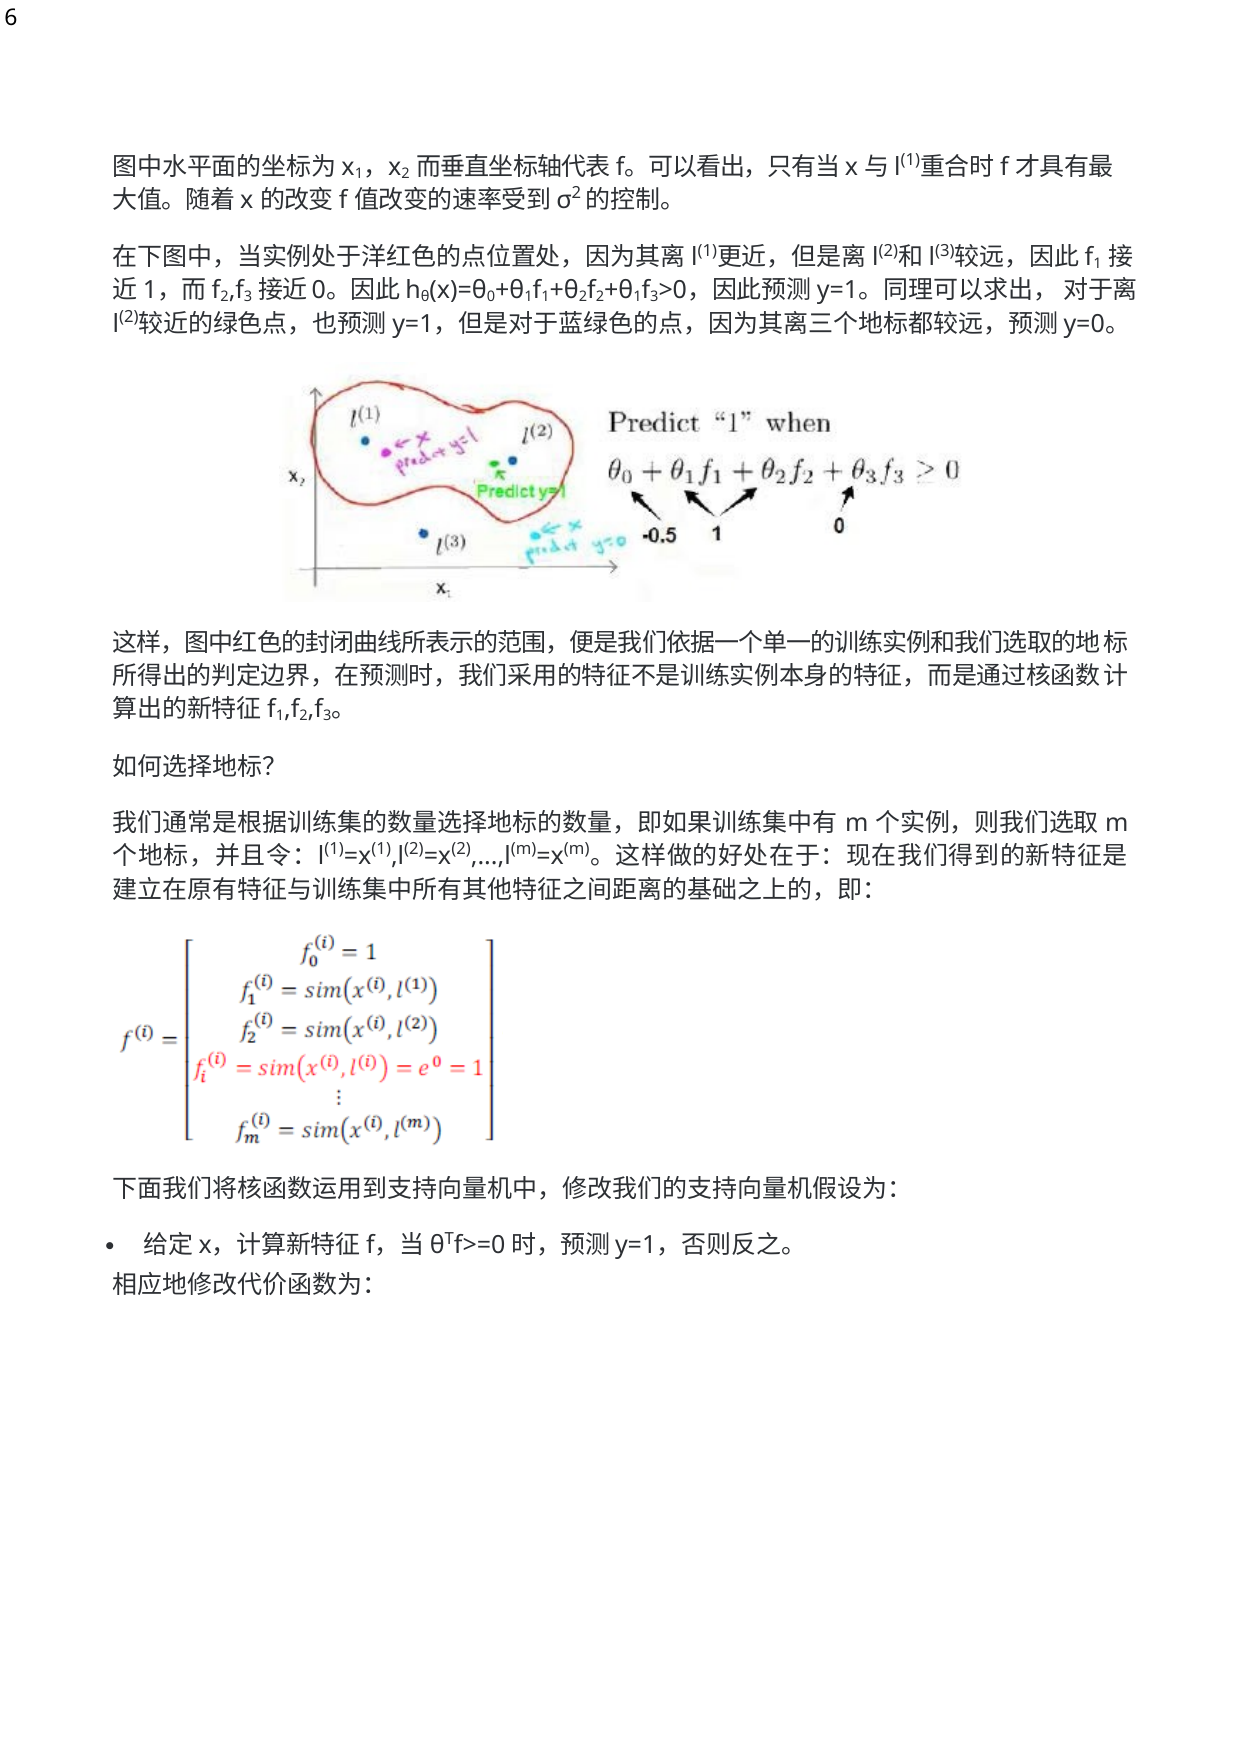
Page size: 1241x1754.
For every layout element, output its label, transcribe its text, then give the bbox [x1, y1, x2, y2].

picture [119, 934, 503, 1146]
picture [279, 362, 962, 602]
text 我们通常是根据训练集的数量选择地标的数量，即如果训练集中有 m 个实例，则我们选取 m 个地标，并且令：l(1)=x(1),l(2)=x(2),...,l(m)=x(m)。这样做的好处在于：现在我们得到的新特征是建立在原有特征与训练集中所有其他特征之间距离的基础之上的，即： [112, 805, 1128, 905]
text 下面我们将核函数运用到支持向量机中，修改我们的支持向量机假设为： [112, 1169, 1230, 1205]
text 如何选择地标？ [112, 746, 1230, 782]
text 图中水平面的坐标为 x1，x2 而垂直坐标轴代表 f。可以看出，只有当 x 与 l(1)重合时 f 才具有最大值。随着 x 的改变 f 值改变的速率受到σ2 的控制。 [112, 149, 1128, 216]
list 给定 x，计算新特征 f，当θTf>=0 时，预测 y=1，否则反之。相应地修改代价函数为： [106, 1225, 822, 1301]
text 在下图中，当实例处于洋红色的点位置处，因为其离 l(1)更近，但是离 l(2)和 l(3)较远，因此 f1 接近 1，而 f2,f3 接近 0。因此 hθ(x)=θ0+θ1f1+θ2f2+θ1f3>0，因此预测 y=1。同理可以求出， 对于离 l(2)较近的绿色点，也预测 y=1，但是对于蓝绿色的点，因为其离三个地标都较远，预测 y=0。 [112, 239, 1140, 339]
